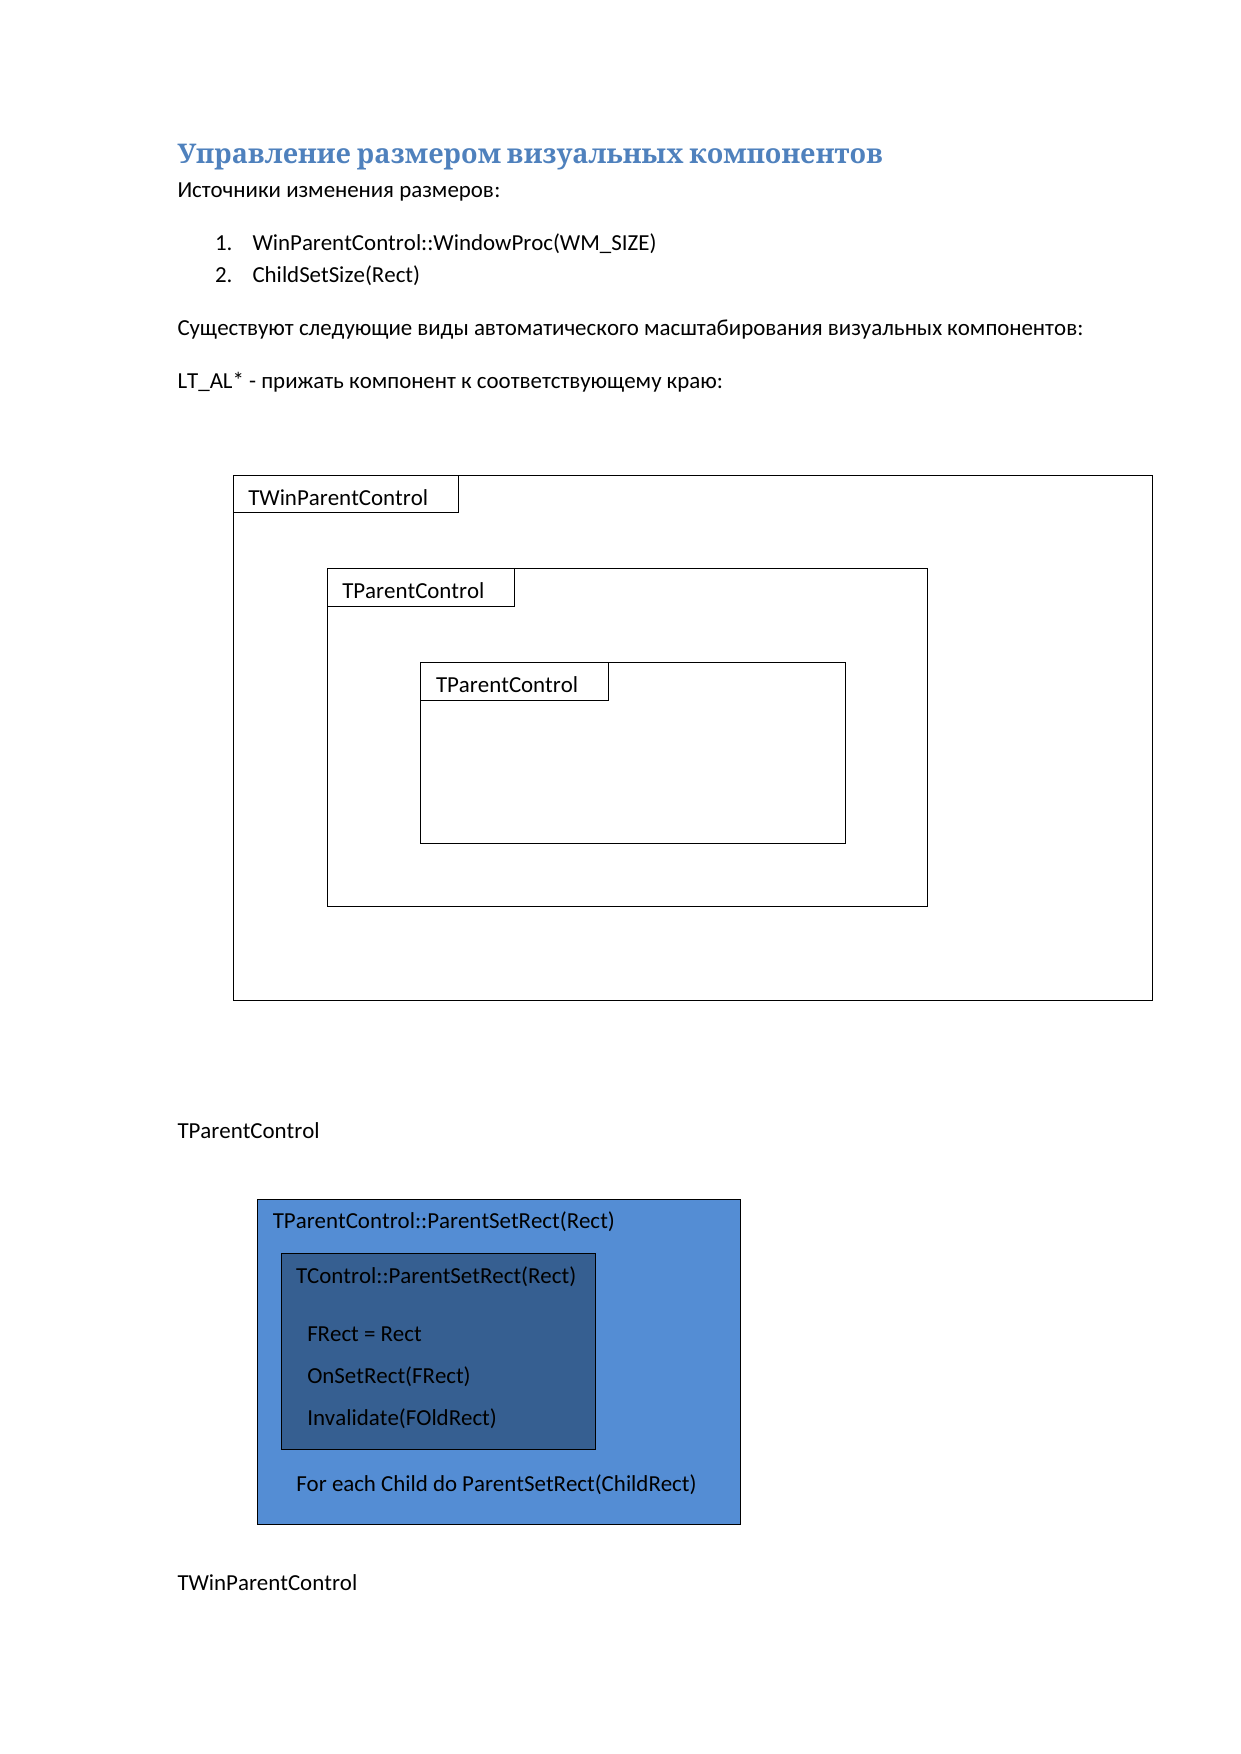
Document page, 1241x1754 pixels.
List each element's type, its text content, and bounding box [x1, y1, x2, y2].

text LT_AL* - прижать компонент к соответствующему краю: [177, 366, 1152, 394]
text TWinParentControl [177, 1568, 1152, 1596]
list WinParentControl::WindowProc(WM_SIZE) [215, 228, 1152, 256]
text Существуют следующие виды автоматического масштабирования визуальных компонентов: [177, 313, 1152, 341]
text TParentControl [177, 1116, 1152, 1144]
text Источники изменения размеров: [177, 175, 1152, 203]
list ChildSetSize(Rect) [215, 260, 1152, 288]
subtitle Управление размером визуальных компонентов [177, 139, 1152, 170]
